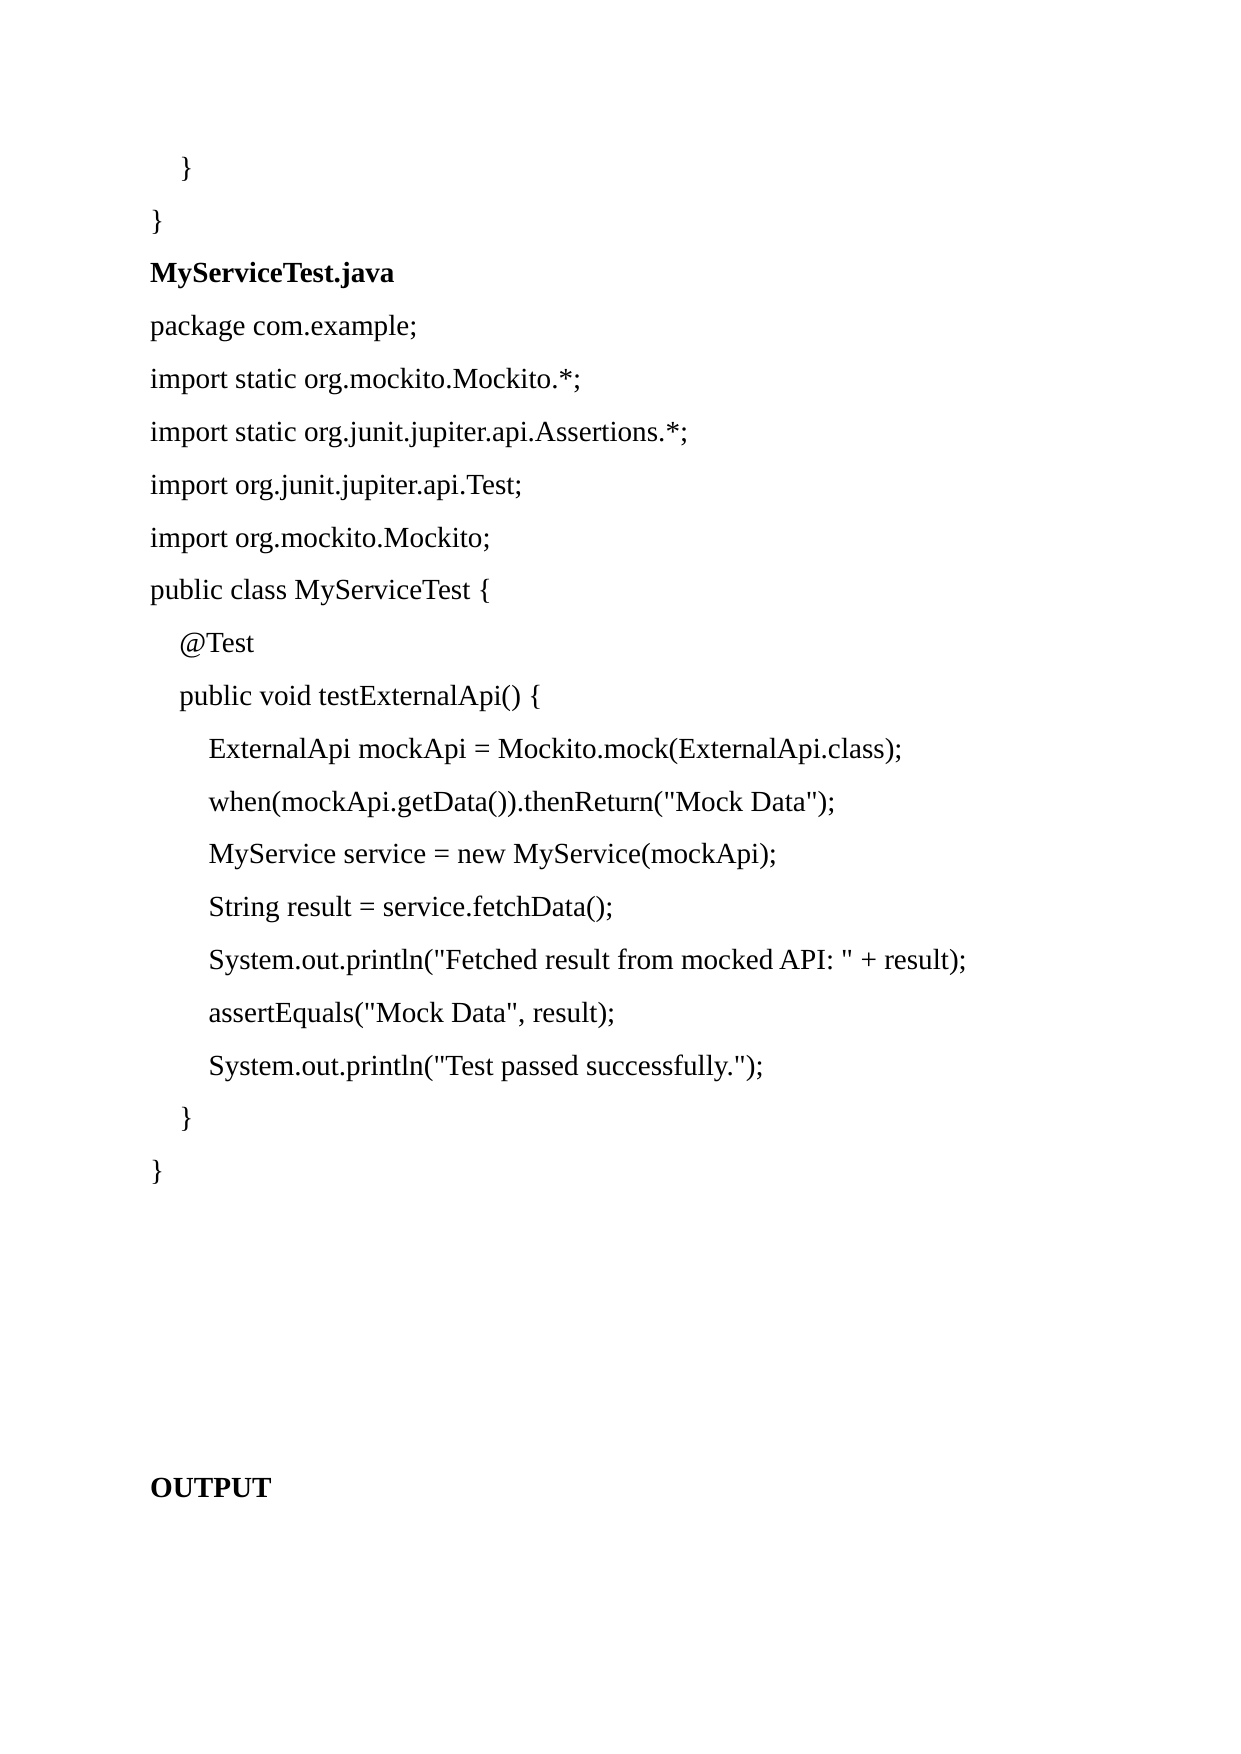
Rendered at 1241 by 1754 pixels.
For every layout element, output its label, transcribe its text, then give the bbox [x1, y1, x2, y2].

text } [150, 203, 1090, 236]
text package com.example; [150, 308, 1090, 342]
text String result = service.fetchData(); [150, 889, 1090, 923]
text System.out.println("Fetched result from mocked API: " + result); [150, 942, 1090, 976]
text public class MyServiceTest { [150, 572, 1090, 606]
text @Test [150, 625, 1090, 659]
text ExternalApi mockApi = Mockito.mock(ExternalApi.class); [150, 731, 1090, 764]
text assertEquals("Mock Data", result); [150, 995, 1090, 1028]
text import org.junit.jupiter.api.Test; [150, 467, 1090, 500]
text } [150, 150, 1090, 183]
text MyServiceTest.java [150, 256, 1090, 289]
text } [150, 1153, 1090, 1187]
text import static org.mockito.Mockito.*; [150, 361, 1090, 395]
text when(mockApi.getData()).thenReturn("Mock Data"); [150, 784, 1090, 817]
text public void testExternalApi() { [150, 678, 1090, 712]
text import org.mockito.Mockito; [150, 520, 1090, 553]
text MyService service = new MyService(mockApi); [150, 837, 1090, 870]
text import static org.junit.jupiter.api.Assertions.*; [150, 414, 1090, 448]
text OUTPUT [150, 1470, 1090, 1504]
text System.out.println("Test passed successfully."); [150, 1048, 1090, 1081]
text } [150, 1101, 1090, 1134]
